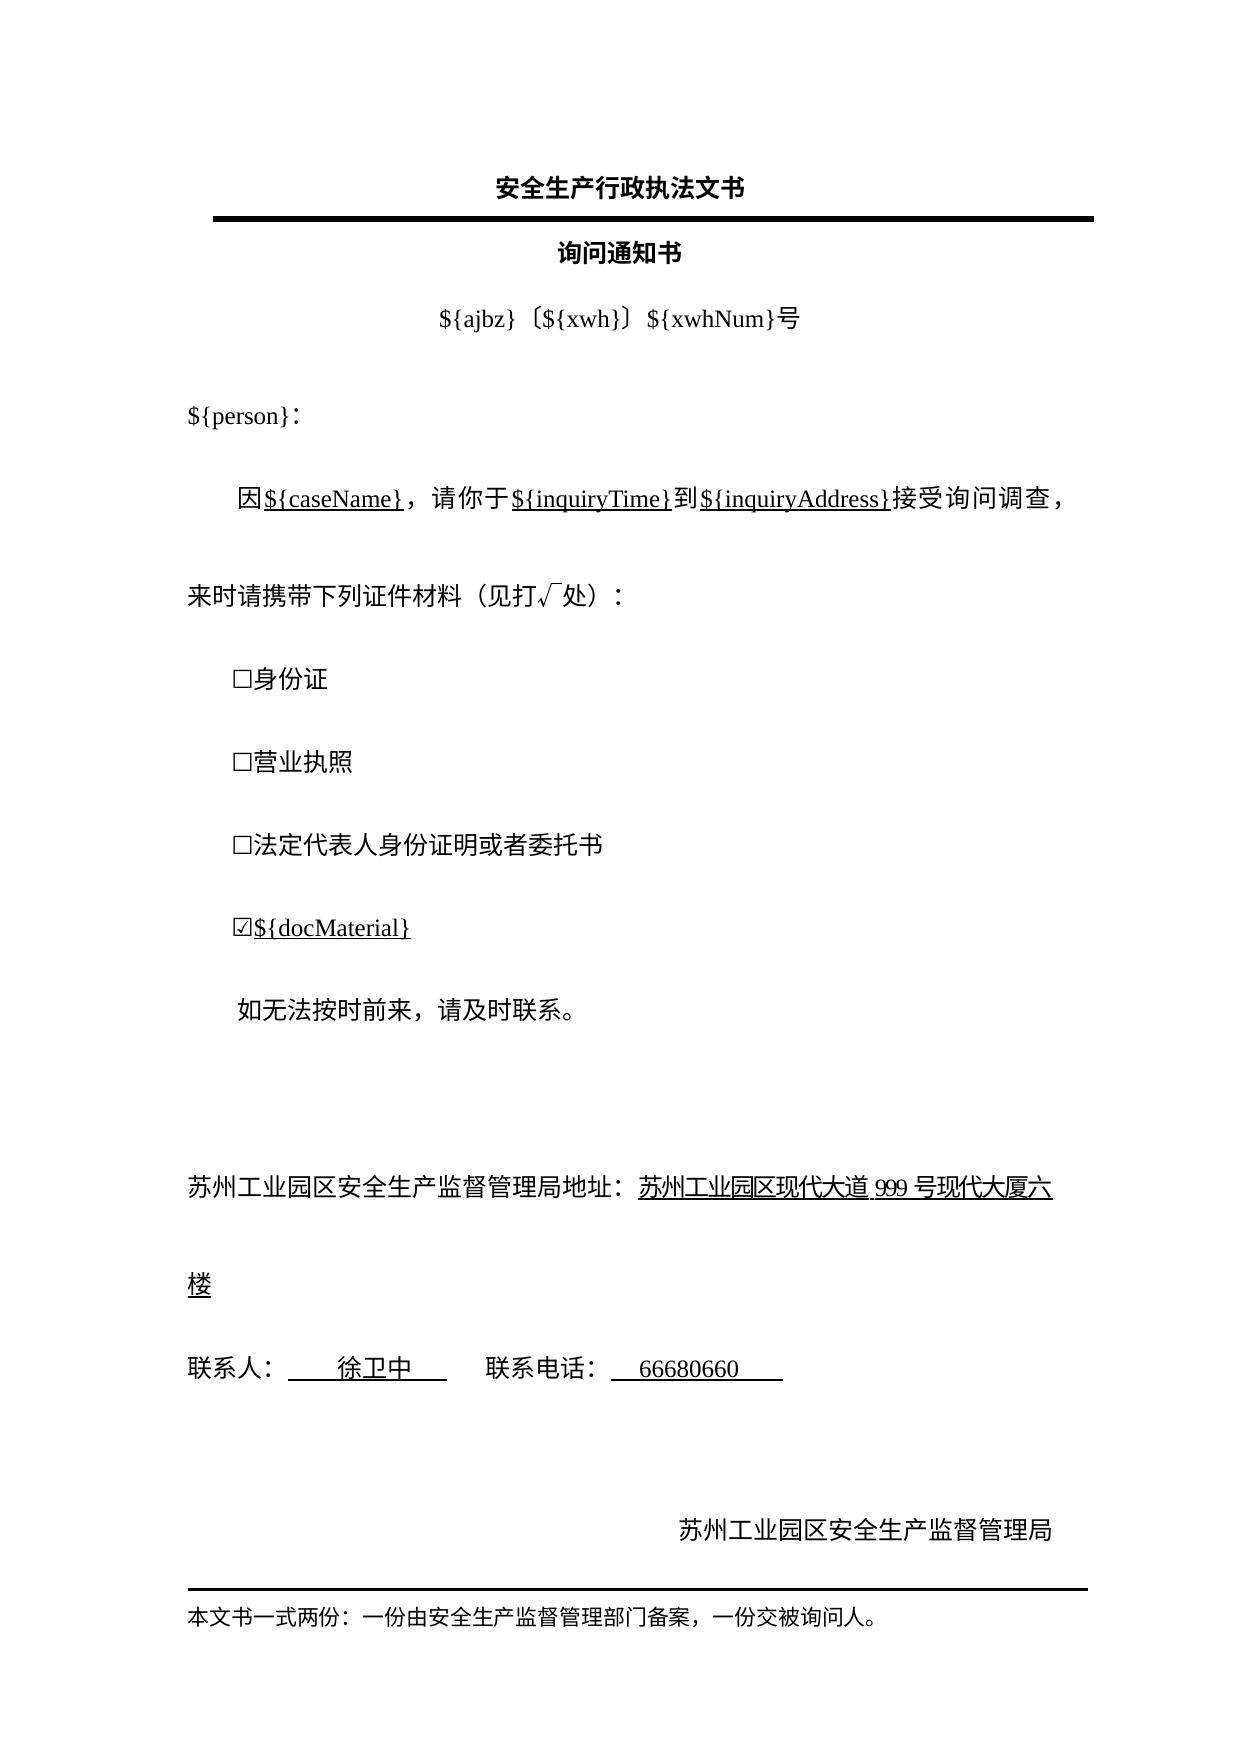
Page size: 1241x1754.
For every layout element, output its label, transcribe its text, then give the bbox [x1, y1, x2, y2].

text 苏州工业园区安全生产监督管理局地址：苏州工业园区现代大道999号现代大厦六楼 [187, 1153, 1053, 1316]
text ${ajbz}〔${xwh}〕${xwhNum}号 [187, 284, 1053, 349]
text 苏州工业园区安全生产监督管理局 [187, 1496, 1053, 1561]
text ${person}： [187, 381, 1053, 446]
text ☐营业执照 [187, 728, 1053, 793]
text 因${caseName}，请你于${inquiryTime}到${inquiryAddress}接受询问调查，来时请携带下列证件材料（见打√处）： [187, 464, 1053, 627]
text ☑${docMaterial} [187, 894, 1053, 959]
text 安全生产行政执法文书 [187, 154, 1053, 219]
text 如无法按时前来，请及时联系。 [187, 976, 1053, 1041]
text 询问通知书 [187, 219, 1053, 284]
text ☐身份证 [187, 645, 1053, 710]
text ☐法定代表人身份证明或者委托书 [187, 811, 1053, 876]
text 联系人： 徐卫中 联系电话： 66680660 [187, 1334, 1053, 1399]
